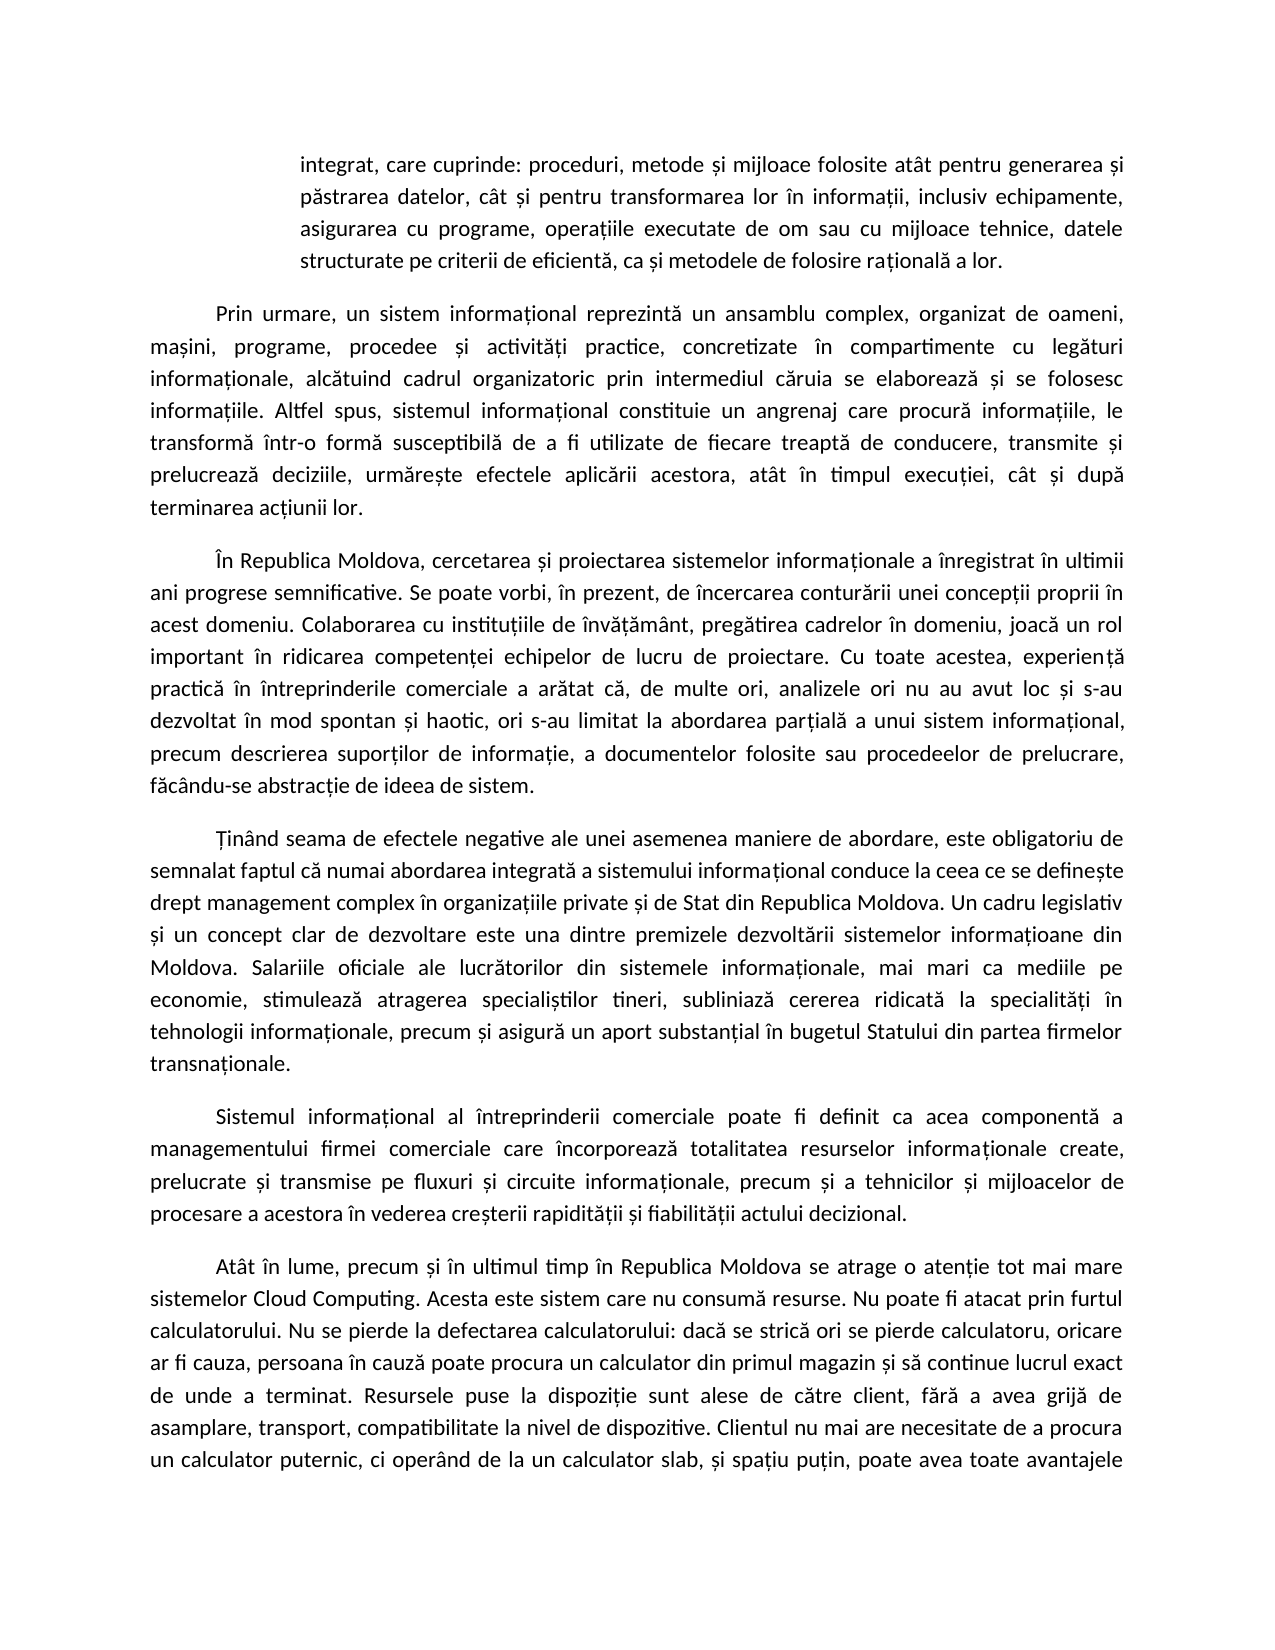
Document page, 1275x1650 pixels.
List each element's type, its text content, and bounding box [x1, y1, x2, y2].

text Sistemul informaţional al întreprinderii comerciale poate fi definit ca acea componentă a managementului firmei comerciale care încorporează totalitatea resurselor informaţionale create, prelucrate și transmise pe fluxuri și circuite informaţionale, precum și a tehnicilor şi mijloacelor de procesare a acestora în vederea creşterii rapidităţii și fiabilităţii actului decizional. [150, 1102, 1125, 1227]
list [225, 150, 1125, 274]
text Prin urmare, un sistem informaţional reprezintă un ansamblu complex, organizat de oameni, mașini, programe, procedee și activități practice, concretizate în compartimente cu legături informaţionale, alcătuind cadrul organizatoric prin intermediul căruia se elaborează și se folosesc informațiile. Altfel spus, sistemul informaţional constituie un angrenaj care procură informațiile, le transformă într-o formă susceptibilă de a fi utilizate de fiecare treaptă de conducere, transmite și prelucrează deciziile, urmăreşte efectele aplicării acestora, atât în timpul execuţiei, cât și după terminarea acţiunii lor. [150, 299, 1125, 521]
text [150, 1252, 1125, 1473]
text Ţinând seama de efectele negative ale unei asemenea maniere de abordare, este obligatoriu de semnalat faptul că numai abordarea integrată a sistemului informaţional conduce la ceea ce se defineşte drept management complex în organizațiile private și de Stat din Republica Moldova. Un cadru legislativ și un concept clar de dezvoltare este una dintre premizele dezvoltării sistemelor informațioane din Moldova. Salariile oficiale ale lucrătorilor din sistemele informaționale, mai mari ca mediile pe economie, stimulează atragerea specialiștilor tineri, subliniază cererea ridicată la specialități în tehnologii informaționale, precum și asigură un aport substanțial în bugetul Statului din partea firmelor transnaționale. [150, 824, 1125, 1077]
text În Republica Moldova, cercetarea și proiectarea sistemelor informaţionale a înregistrat în ultimii ani progrese semnificative. Se poate vorbi, în prezent, de încercarea conturării unei concepții proprii în acest domeniu. Colaborarea cu instituțiile de învățământ, pregătirea cadrelor în domeniu, joacă un rol important în ridicarea competenței echipelor de lucru de proiectare. Cu toate acestea, experienţă practică în întreprinderile comerciale a arătat că, de multe ori, analizele ori nu au avut loc și s-au dezvoltat în mod spontan și haotic, ori s-au limitat la abordarea parţială a unui sistem informaţional, precum descrierea suporţilor de informaţie, a documentelor folosite sau procedeelor de prelucrare, făcându-se abstracţie de ideea de sistem. [150, 546, 1125, 799]
